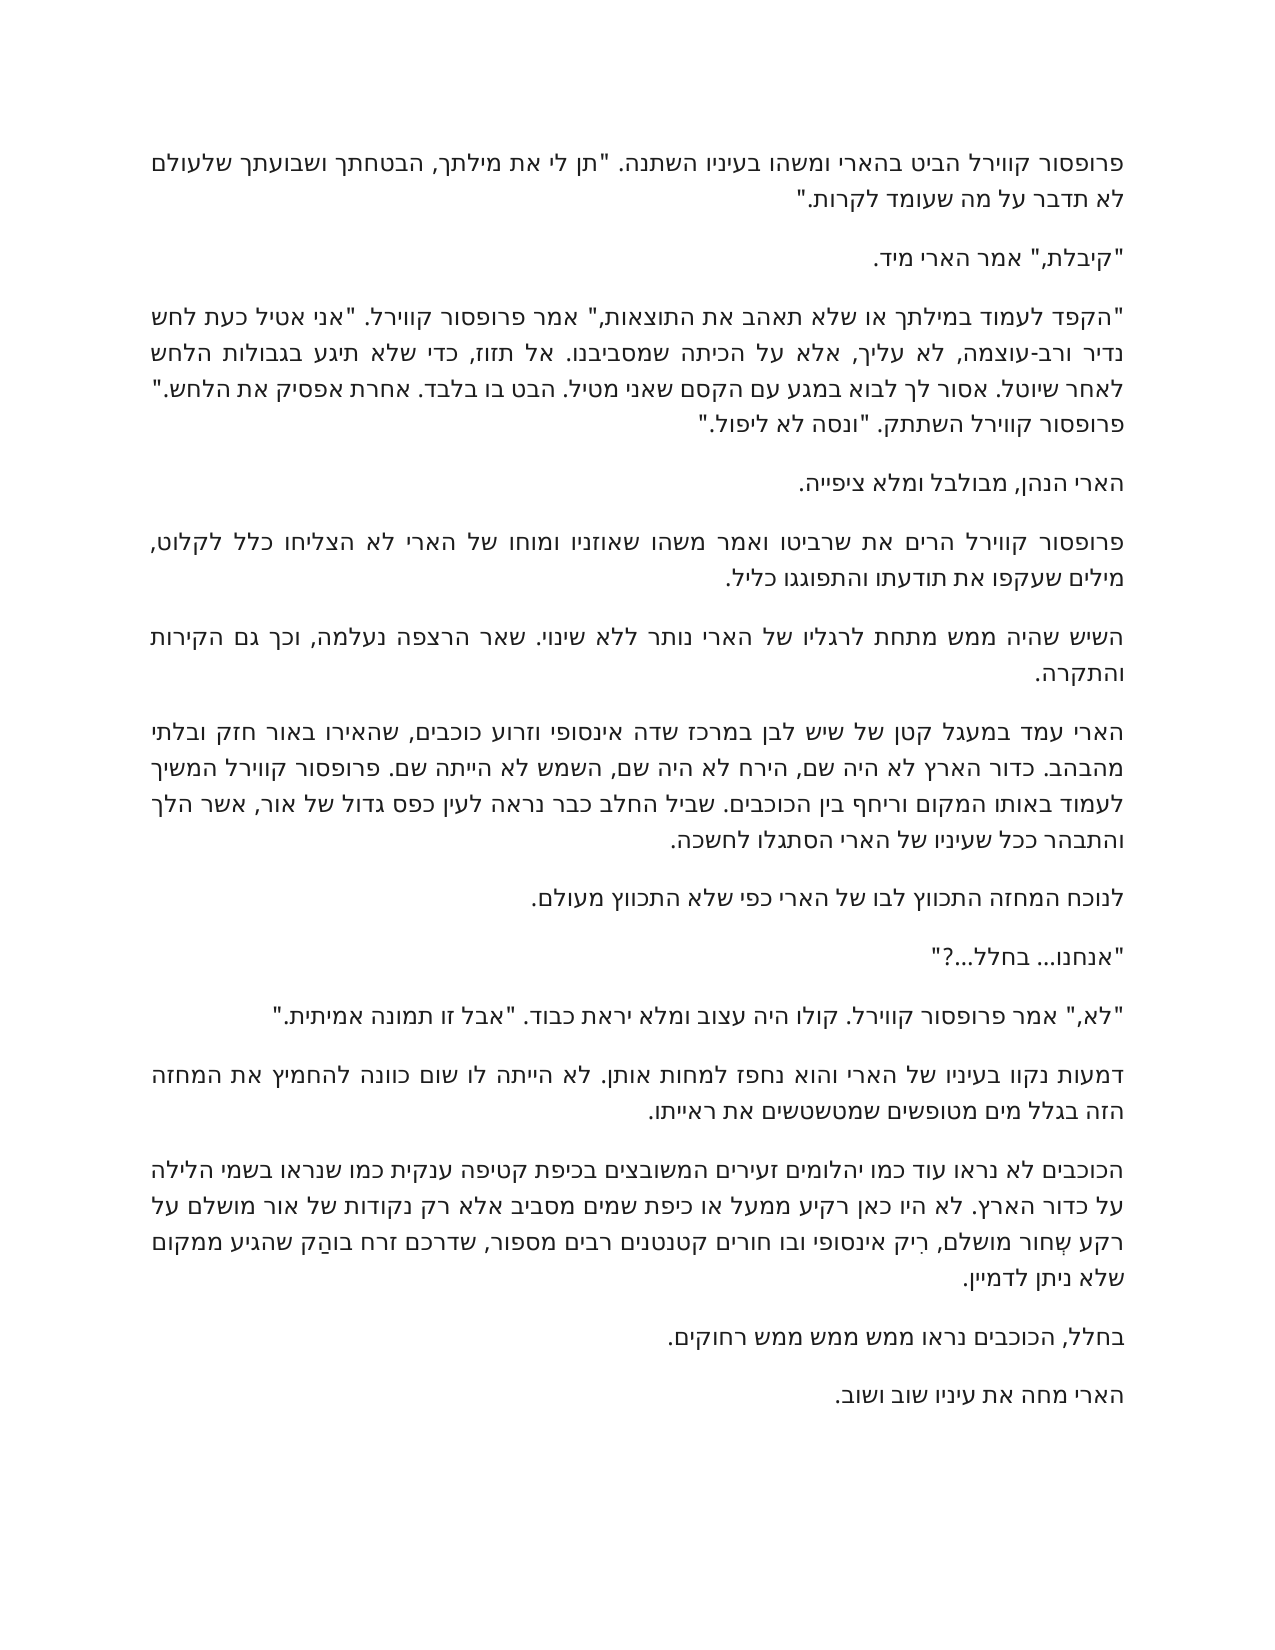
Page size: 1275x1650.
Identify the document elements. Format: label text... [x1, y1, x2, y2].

text "הקפד לעמוד במילתך או שלא תאהב את התוצאות," אמר פרופסור קווירל. "אני אטיל כעת לחש נדיר ורב-עוצמה, לא עליך, אלא על הכיתה שמסביבנו. אל תזוז, כדי שלא תיגע בגבולות הלחש לאחר שיוטל. אסור לך לבוא במגע עם הקסם שאני מטיל. הבט בו בלבד. אחרת אפסיק את הלחש." פרופסור קווירל השתתק. "ונסה לא ליפול." [150, 304, 1125, 443]
text דמעות נקוו בעיניו של הארי והוא נחפז למחות אותן. לא הייתה לו שום כוונה להחמיץ את המחזה הזה בגלל מים מטופשים שמטשטשים את ראייתו. [150, 1062, 1125, 1129]
text "קיבלת," אמר הארי מיד. [150, 245, 1125, 276]
text פרופסור קווירל הרים את שרביטו ואמר משהו שאוזניו ומוחו של הארי לא הצליחו כלל לקלוט, מילים שעקפו את תודעתו והתפוגגו כליל. [150, 529, 1125, 596]
text הארי הנהן, מבולבל ומלא ציפייה. [150, 470, 1125, 502]
text הארי מחה את עיניו שוב ושוב. [150, 1382, 1125, 1413]
text "אנחנו… בחלל…?" [150, 944, 1125, 976]
text השיש שהיה ממש מתחת לרגליו של הארי נותר ללא שינוי. שאר הרצפה נעלמה, וכך גם הקירות והתקרה. [150, 624, 1125, 691]
text בחלל, הכוכבים נראו ממש ממש ממש רחוקים. [150, 1323, 1125, 1355]
text "לא," אמר פרופסור קווירל. קולו היה עצוב ומלא יראת כבוד. "אבל זו תמונה אמיתית." [150, 1003, 1125, 1034]
text פרופסור קווירל הביט בהארי ומשהו בעיניו השתנה. "תן לי את מילתך, הבטחתך ושבועתך שלעולם לא תדבר על מה שעומד לקרות." [150, 150, 1125, 217]
text הארי עמד במעגל קטן של שיש לבן במרכז שדה אינסופי וזרוע כוכבים, שהאירו באור חזק ובלתי מהבהב. כדור הארץ לא היה שם, הירח לא היה שם, השמש לא הייתה שם. פרופסור קווירל המשיך לעמוד באותו המקום וריחף בין הכוכבים. שביל החלב כבר נראה לעין כפס גדול של אור, אשר הלך והתבהר ככל שעיניו של הארי הסתגלו לחשכה. [150, 719, 1125, 858]
text הכוכבים לא נראו עוד כמו יהלומים זעירים המשובצים בכיפת קטיפה ענקית כמו שנראו בשמי הלילה על כדור הארץ. לא היו כאן רקיע ממעל או כיפת שמים מסביב אלא רק נקודות של אור מושלם על רקע שְחור מושלם, רִיק אינסופי ובו חורים קטנטנים רבים מספור, שדרכם זרח בוהַק שהגיע ממקום שלא ניתן לדמיין. [150, 1157, 1125, 1296]
text לנוכח המחזה התכווץ לבו של הארי כפי שלא התכווץ מעולם. [150, 885, 1125, 917]
